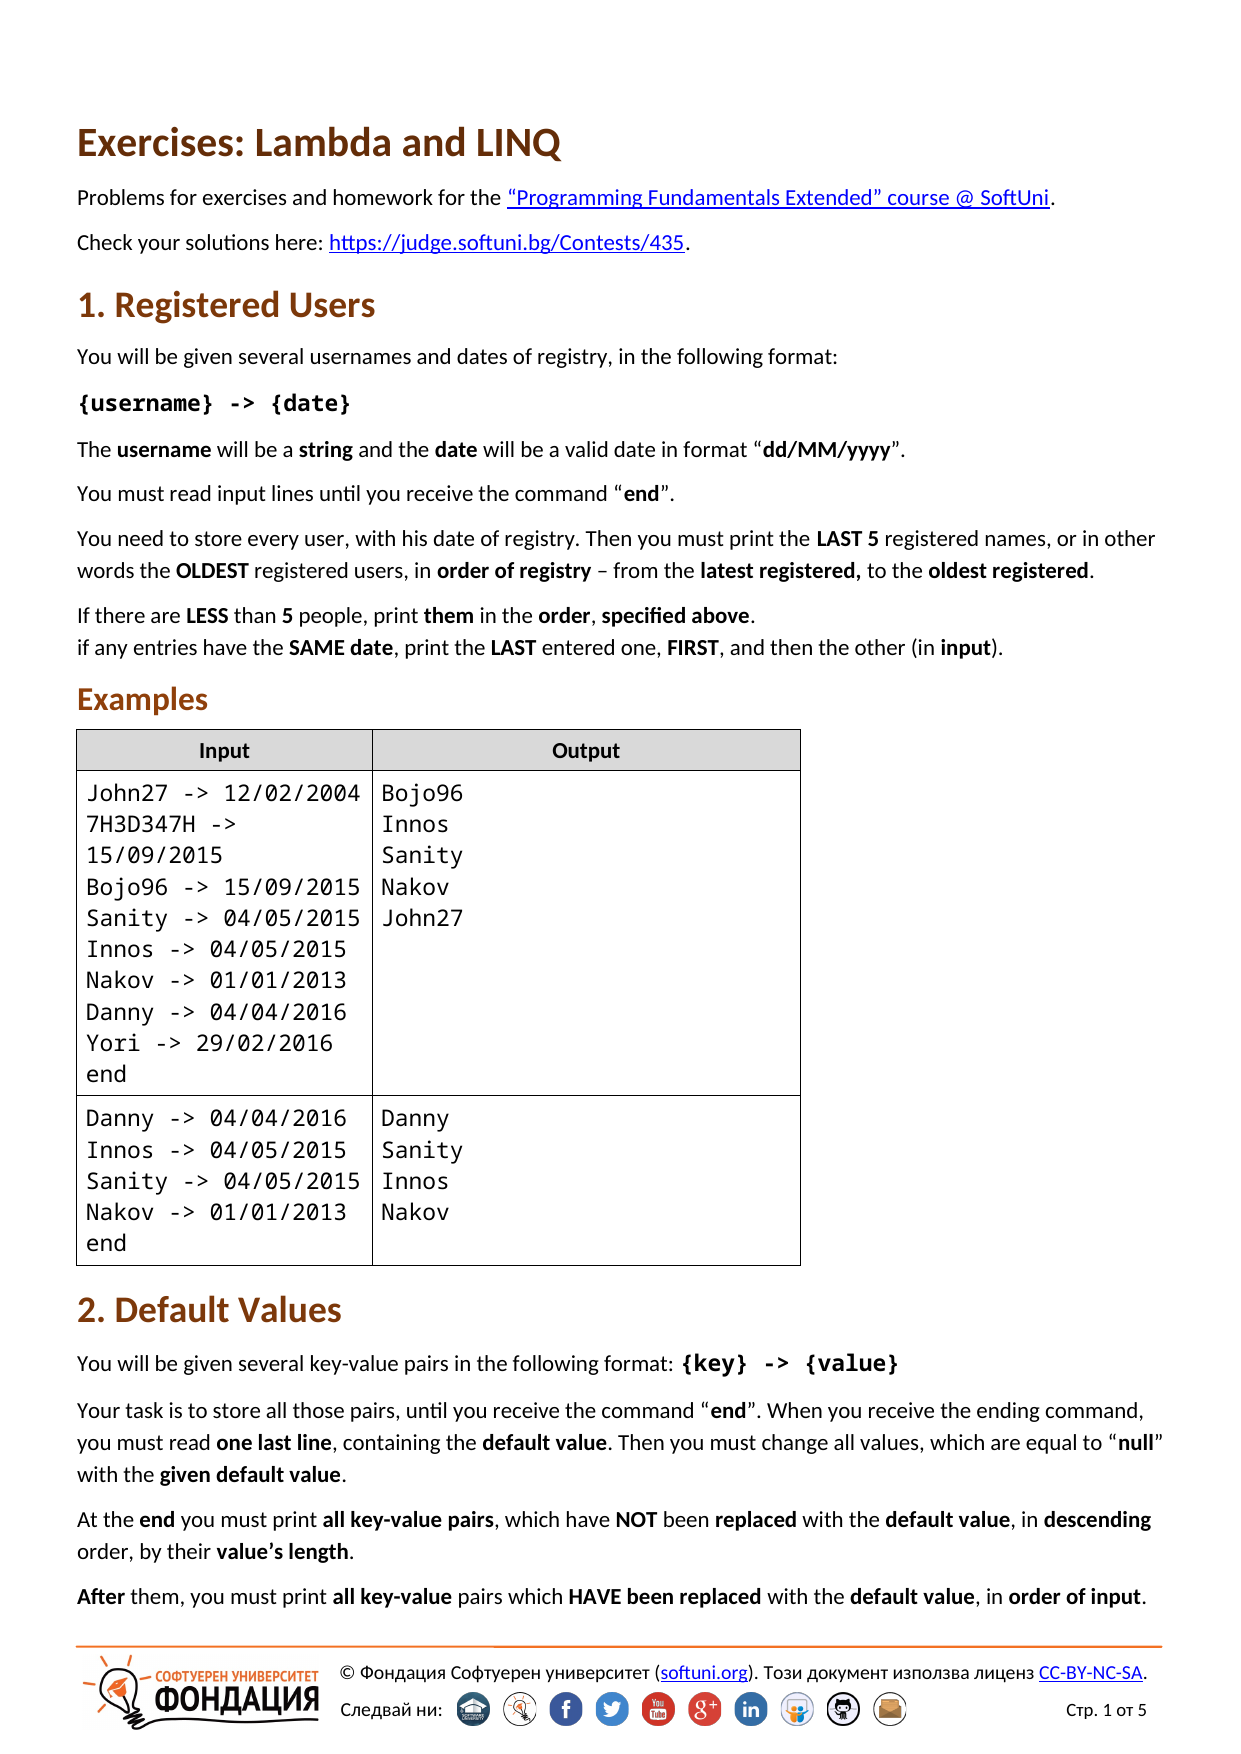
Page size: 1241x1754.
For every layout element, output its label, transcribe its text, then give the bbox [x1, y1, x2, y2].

picture [503, 1692, 537, 1726]
picture [549, 1692, 583, 1726]
picture [642, 1692, 675, 1726]
subtitle Registered Users [77, 281, 1163, 327]
text After them, you must print all key-value pairs which HAVE been replaced with the default value, in order of input. [77, 1582, 1163, 1610]
subtitle Default Values [77, 1286, 1163, 1332]
text You will be given several key-value pairs in the following format: {key} -> {value} [77, 1347, 1163, 1379]
text Your task is to store all those pairs, until you receive the command “end”. When you receive the ending command, you must read one last line, containing the default value. Then you must change all values, which are equal to “null” with the given default value. [77, 1396, 1163, 1488]
text {username} -> {date} [77, 386, 1163, 418]
text If there are LESS than 5 people, print them in the order, specified above. if any entries have the SAME date, print the LAST entered one, FIRST, and then the other (in input). [77, 601, 1163, 661]
picture [457, 1692, 490, 1726]
text The username will be a string and the date will be a valid date in format “dd/MM/yyyy”. [77, 435, 1163, 463]
picture [595, 1692, 629, 1726]
table_cell John27 -> 12/02/2004 7H3D347H -> 15/09/2015 Bojo96 -> 15/09/2015 Sanity -> 04/05/2015 Innos -> 04/05/2015 Nakov -> 01/01/2013 Danny -> 04/04/2016 Yori -> 29/02/2016 end [77, 771, 372, 1095]
text At the end you must print all key-value pairs, which have NOT been replaced with the default value, in descending order, by their value’s length. [77, 1505, 1163, 1565]
text You must read input lines until you receive the command “end”. [77, 479, 1163, 508]
text You need to store every user, with his date of registry. Then you must print the LAST 5 registered names, or in other words the OLDEST registered users, in order of registry – from the latest registered, to the oldest registered. [77, 524, 1163, 584]
table_header Input [77, 730, 372, 770]
picture [688, 1692, 722, 1726]
text Check your solutions here: https://judge.softuni.bg/Contests/435. [77, 228, 1163, 256]
table_cell Danny -> 04/04/2016 Innos -> 04/05/2015 Sanity -> 04/05/2015 Nakov -> 01/01/2013 end [77, 1096, 372, 1264]
picture [827, 1692, 860, 1726]
table_cell Bojo96 Innos Sanity Nakov John27 [373, 771, 800, 1095]
text Problems for exercises and homework for the “Programming Fundamentals Extended” course @ SoftUni. [77, 183, 1163, 211]
subtitle Examples [77, 678, 1163, 719]
table_cell Danny Sanity Innos Nakov [373, 1096, 800, 1264]
picture [780, 1692, 814, 1726]
text You will be given several usernames and dates of registry, in the following format: [77, 342, 1163, 370]
subtitle Exercises: Lambda and LINQ [77, 116, 1163, 167]
picture [873, 1692, 907, 1726]
picture [734, 1692, 768, 1726]
picture [82, 1654, 319, 1730]
table_header Output [373, 730, 800, 770]
